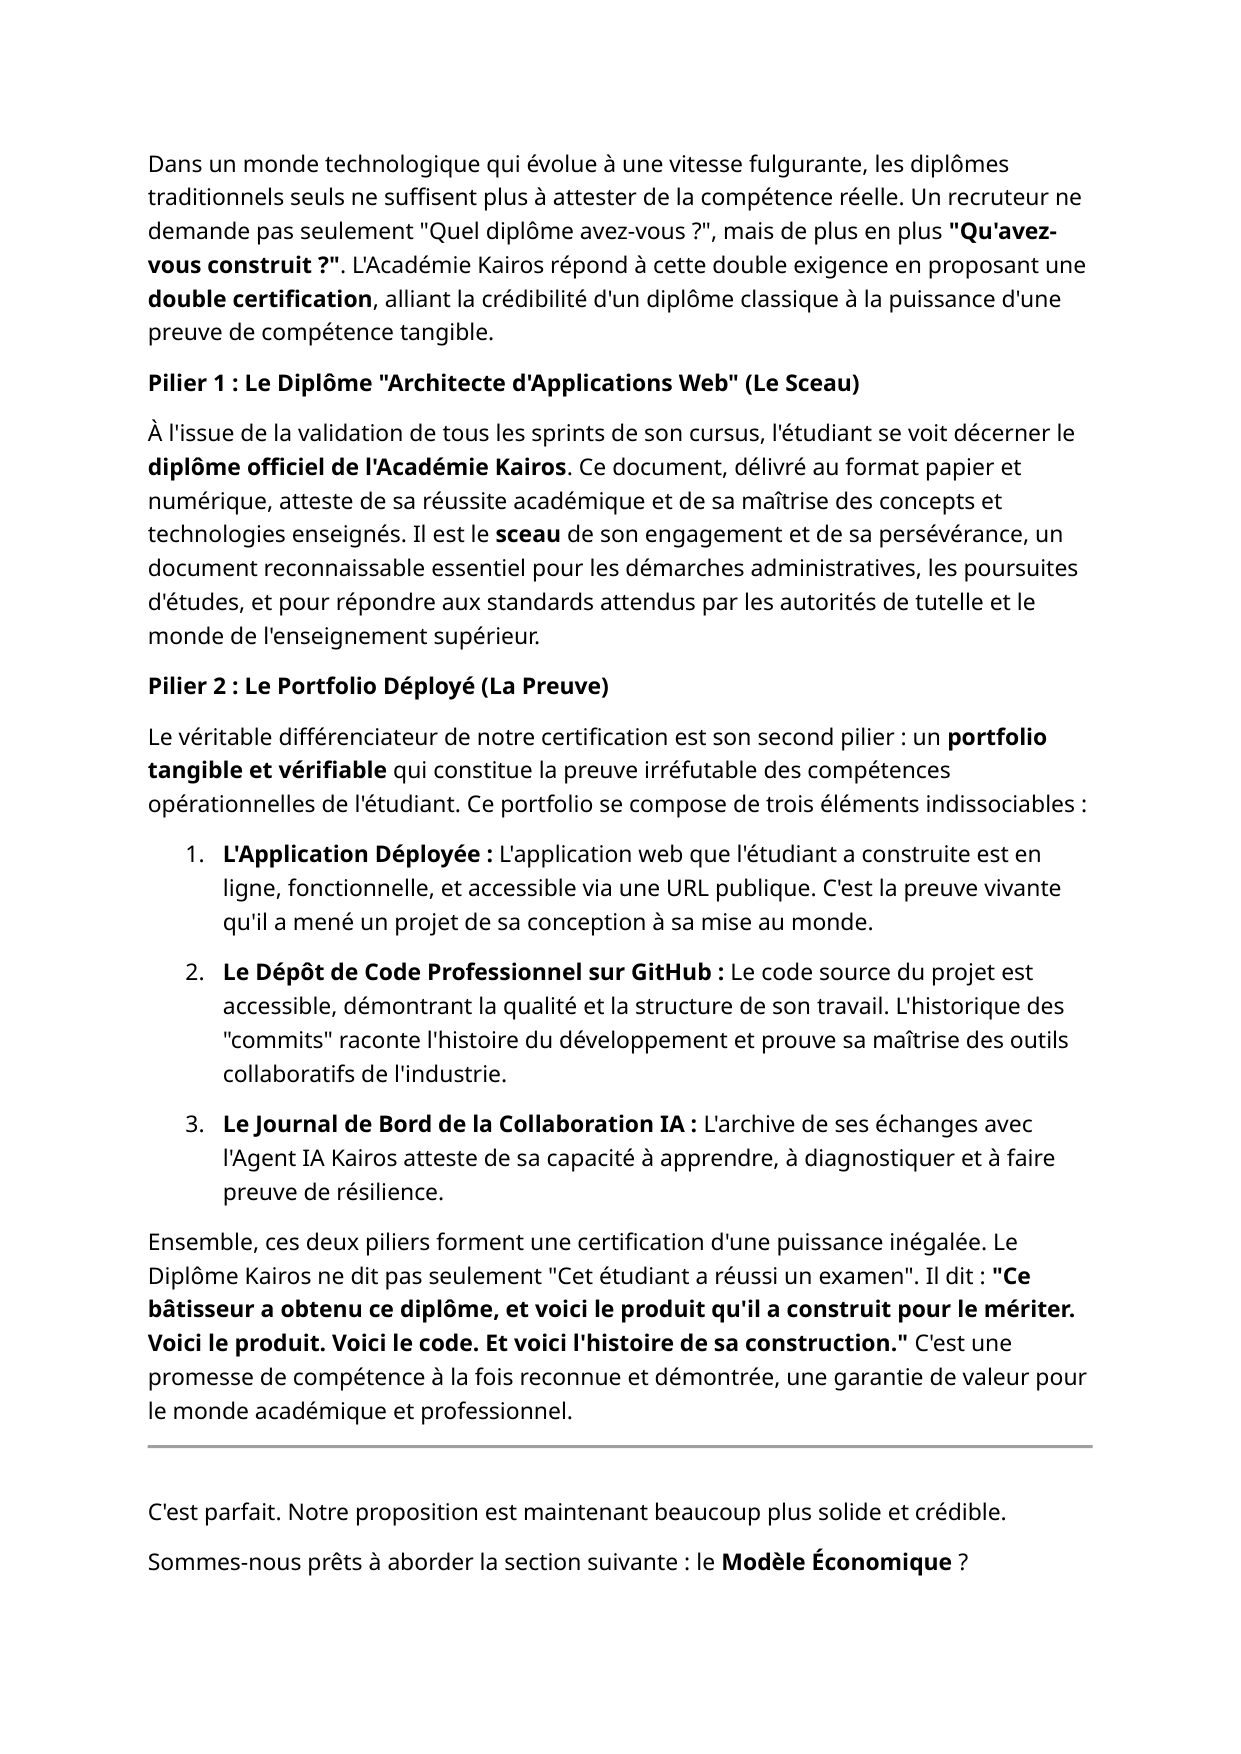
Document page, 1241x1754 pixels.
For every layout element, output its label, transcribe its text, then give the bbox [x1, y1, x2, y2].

text À l'issue de la validation de tous les sprints de son cursus, l'étudiant se voit décerner le diplôme officiel de l'Académie Kairos. Ce document, délivré au format papier et numérique, atteste de sa réussite académique et de sa maîtrise des concepts et technologies enseignés. Il est le sceau de son engagement et de sa persévérance, un document reconnaissable essentiel pour les démarches administratives, les poursuites d'études, et pour répondre aux standards attendus par les autorités de tutelle et le monde de l'enseignement supérieur. [148, 417, 1093, 651]
text Pilier 2 : Le Portfolio Déployé (La Preuve) [148, 670, 1093, 701]
list Le Dépôt de Code Professionnel sur GitHub : Le code source du projet est accessible, démontrant la qualité et la structure de son travail. L'historique des "commits" raconte l'histoire du développement et prouve sa maîtrise des outils collaboratifs de l'industrie. [185, 956, 1093, 1089]
list Le Journal de Bord de la Collaboration IA : L'archive de ses échanges avec l'Agent IA Kairos atteste de sa capacité à apprendre, à diagnostiquer et à faire preuve de résilience. [185, 1108, 1093, 1207]
text Sommes-nous prêts à aborder la section suivante : le Modèle Économique ? [148, 1546, 1093, 1577]
text C'est parfait. Notre proposition est maintenant beaucoup plus solide et crédible. [148, 1496, 1093, 1527]
text Ensemble, ces deux piliers forment une certification d'une puissance inégalée. Le Diplôme Kairos ne dit pas seulement "Cet étudiant a réussi un examen". Il dit : "Ce bâtisseur a obtenu ce diplôme, et voici le produit qu'il a construit pour le mériter. Voici le produit. Voici le code. Et voici l'histoire de sa construction." C'est une promesse de compétence à la fois reconnue et démontrée, une garantie de valeur pour le monde académique et professionnel. [148, 1226, 1093, 1426]
text Le véritable différenciateur de notre certification est son second pilier : un portfolio tangible et vérifiable qui constitue la preuve irréfutable des compétences opérationnelles de l'étudiant. Ce portfolio se compose de trois éléments indissociables : [148, 721, 1093, 819]
list L'Application Déployée : L'application web que l'étudiant a construite est en ligne, fonctionnelle, et accessible via une URL publique. C'est la preuve vivante qu'il a mené un projet de sa conception à sa mise au monde. [185, 838, 1093, 937]
text Dans un monde technologique qui évolue à une vitesse fulgurante, les diplômes traditionnels seuls ne suffisent plus à attester de la compétence réelle. Un recruteur ne demande pas seulement "Quel diplôme avez-vous ?", mais de plus en plus "Qu'avez-vous construit ?". L'Académie Kairos répond à cette double exigence en proposant une double certification, alliant la crédibilité d'un diplôme classique à la puissance d'une preuve de compétence tangible. [148, 148, 1093, 348]
text Pilier 1 : Le Diplôme "Architecte d'Applications Web" (Le Sceau) [148, 367, 1093, 398]
